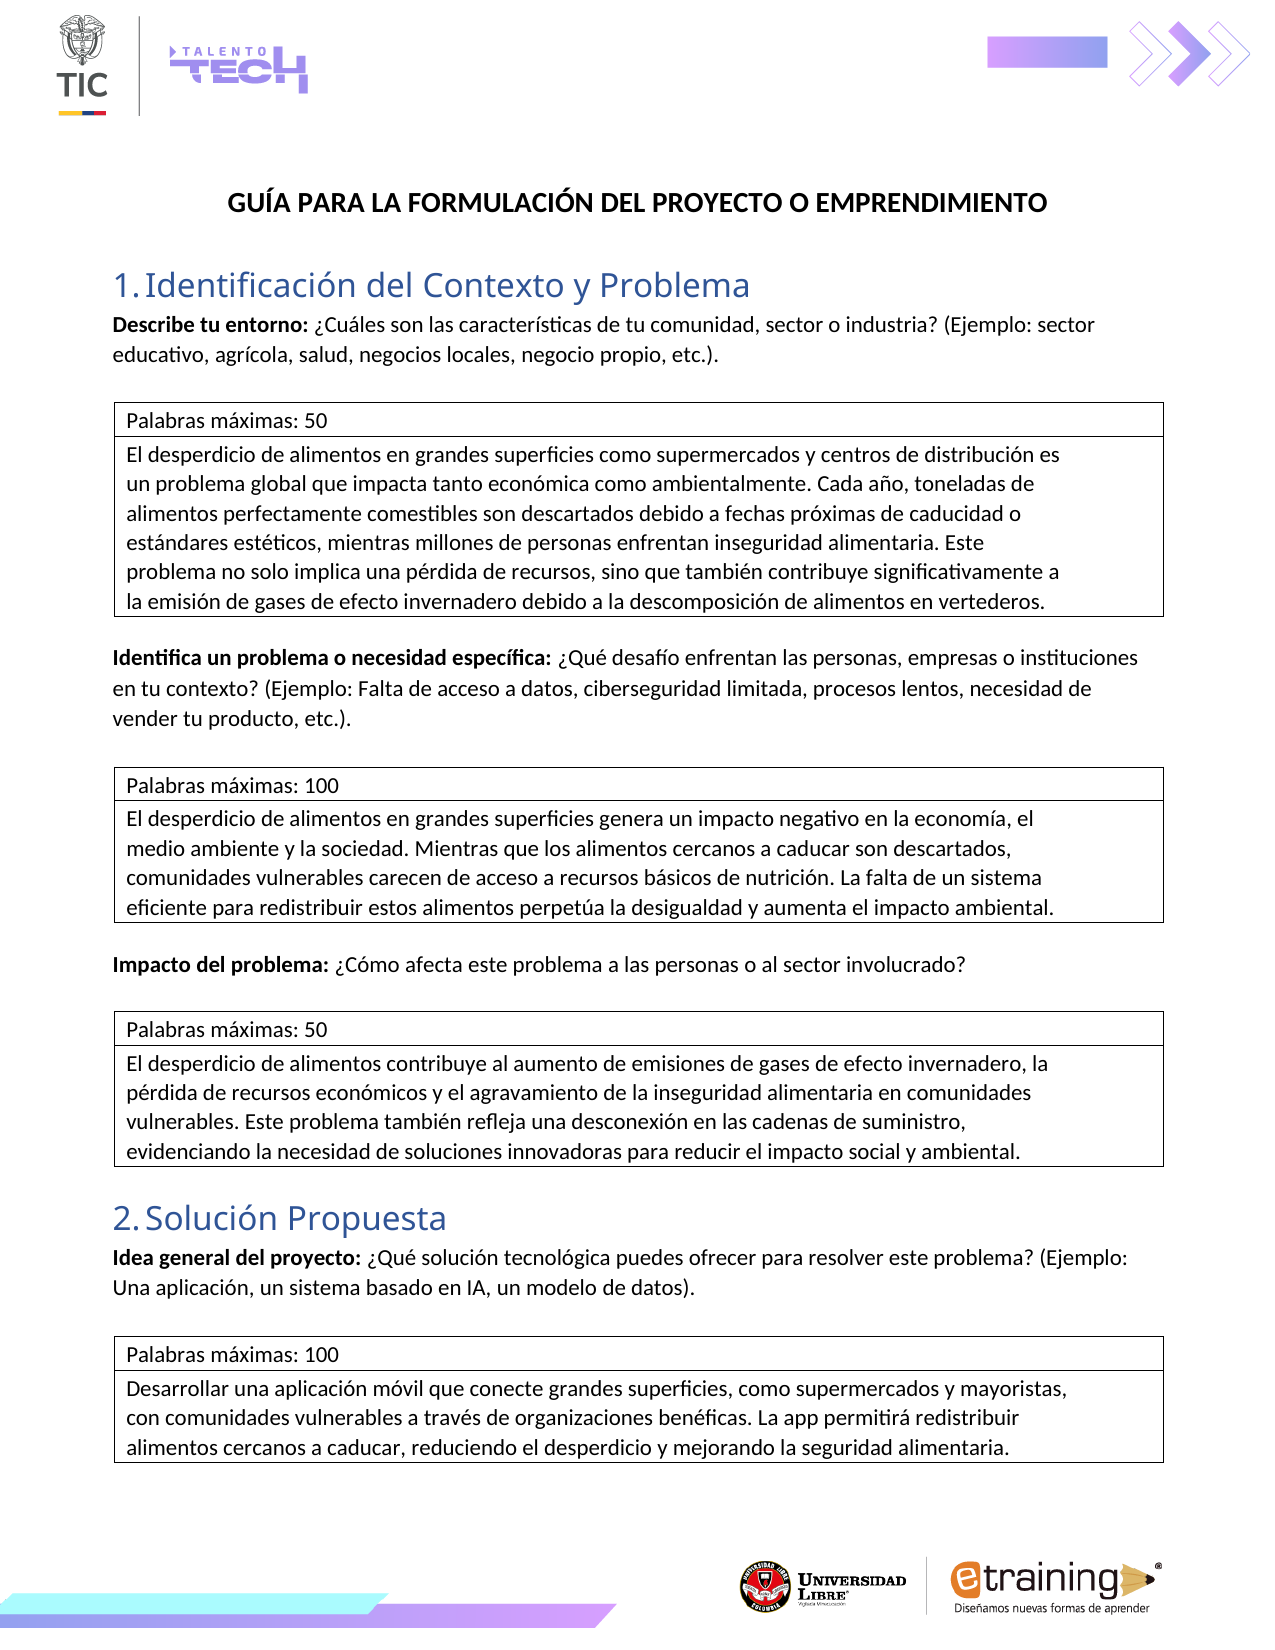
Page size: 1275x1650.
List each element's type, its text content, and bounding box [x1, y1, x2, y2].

subtitle Identificación del Contexto y Problema [112, 262, 1175, 307]
text Impacto del problema: ¿Cómo afecta este problema a las personas o al sector involucrado? [112, 950, 1175, 978]
table_header Palabras máximas: 100 [115, 1337, 1163, 1370]
table_cell Desarrollar una aplicación móvil que conecte grandes superficies, como supermercados y mayoristas, con comunidades vulnerables a través de organizaciones benéficas. La app permitirá redistribuir alimentos cercanos a caducar, reduciendo el desperdicio y mejorando la seguridad alimentaria. [115, 1371, 1163, 1462]
table_header Palabras máximas: 50 [115, 403, 1163, 436]
text Describe tu entorno: ¿Cuáles son las características de tu comunidad, sector o industria? (Ejemplo: sector educativo, agrícola, salud, negocios locales, negocio propio, etc.). [112, 310, 1099, 368]
table_header Palabras máximas: 100 [115, 768, 1163, 800]
table_cell El desperdicio de alimentos en grandes superficies genera un impacto negativo en la economía, el medio ambiente y la sociedad. Mientras que los alimentos cercanos a caducar son descartados, comunidades vulnerables carecen de acceso a recursos básicos de nutrición. La falta de un sistema eficiente para redistribuir estos alimentos perpetúa la desigualdad y aumenta el impacto ambiental. [115, 801, 1163, 922]
subtitle Solución Propuesta [112, 1195, 1175, 1240]
table_cell El desperdicio de alimentos en grandes superficies como supermercados y centros de distribución es un problema global que impacta tanto económica como ambientalmente. Cada año, toneladas de alimentos perfectamente comestibles son descartados debido a fechas próximas de caducidad o estándares estéticos, mientras millones de personas enfrentan inseguridad alimentaria. Este problema no solo implica una pérdida de recursos, sino que también contribuye significativamente a la emisión de gases de efecto invernadero debido a la descomposición de alimentos en vertederos. [115, 437, 1163, 616]
picture [0, 1538, 1162, 1630]
table_header Palabras máximas: 50 [115, 1012, 1163, 1044]
text Identifica un problema o necesidad específica: ¿Qué desafío enfrentan las personas, empresas o instituciones en tu contexto? (Ejemplo: Falta de acceso a datos, ciberseguridad limitada, procesos lentos, necesidad de vender tu producto, etc.). [112, 643, 1142, 732]
text Idea general del proyecto: ¿Qué solución tecnológica puedes ofrecer para resolver este problema? (Ejemplo: Una aplicación, un sistema basado en IA, un modelo de datos). [112, 1243, 1131, 1301]
text GUÍA PARA LA FORMULACIÓN DEL PROYECTO O EMPRENDIMIENTO [226, 184, 1048, 220]
table_cell El desperdicio de alimentos contribuye al aumento de emisiones de gases de efecto invernadero, la pérdida de recursos económicos y el agravamiento de la inseguridad alimentaria en comunidades vulnerables. Este problema también refleja una desconexión en las cadenas de suministro, evidenciando la necesidad de soluciones innovadoras para reducir el impacto social y ambiental. [115, 1046, 1163, 1166]
picture [56, 15, 1250, 116]
